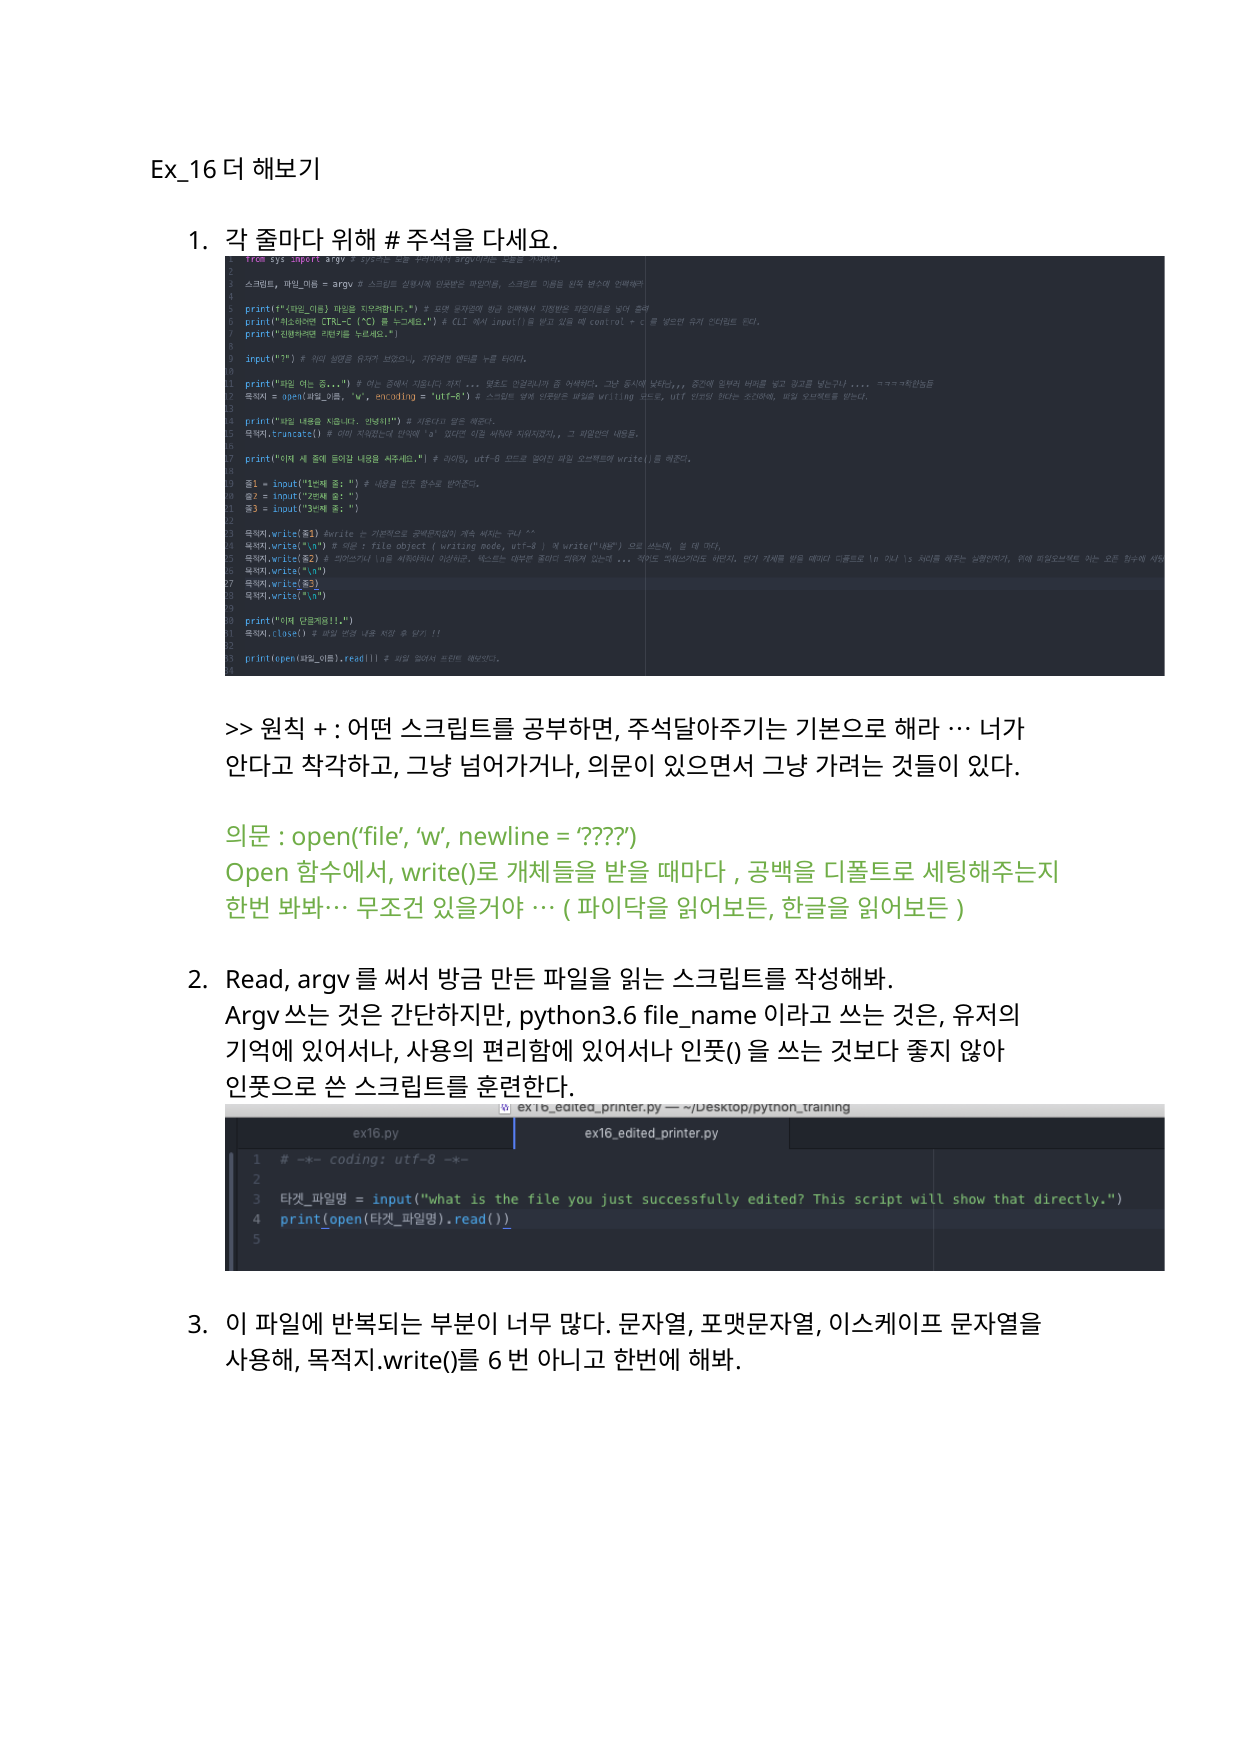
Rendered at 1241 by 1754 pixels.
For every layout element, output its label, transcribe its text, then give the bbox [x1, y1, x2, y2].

list 이 파일에 반복되는 부분이 너무 많다. 문자열, 포맷문자열, 이스케이프 문자열을 사용해, 목적지.write()를 6번 아니고 한번에 해봐. [187, 1304, 1090, 1377]
list 각 줄마다 위해 # 주석을 다세요. [187, 220, 1090, 257]
list >> 원칙 + : 어떤 스크립트를 공부하면, 주석달아주기는 기본으로 해라 … 너가 안다고 착각하고, 그냥 넘어가거나, 의문이 있으면서 그냥 가려는 것들이 있다. [225, 710, 1090, 782]
picture [225, 256, 1165, 676]
list Argv쓰는 것은 간단하지만, python3.6 file_name 이라고 쓰는 것은, 유저의 기억에 있어서나, 사용의 편리함에 있어서나 인풋() 을 쓰는 것보다 좋지 않아 인풋으로 쓴 스크립트를 훈련한다. [225, 995, 1090, 1104]
list 의문 : open(‘file’, ‘w’, newline = ‘????’) [225, 816, 1090, 853]
text Ex_16더 해보기 [150, 150, 1090, 186]
list Read, argv를 써서 방금 만든 파일을 읽는 스크립트를 작성해봐. [187, 959, 1090, 995]
picture [225, 1104, 1165, 1271]
list Open 함수에서, write()로 개체들을 받을 때마다 , 공백을 디폴트로 세팅해주는지 한번 봐봐… 무조건 있을거야 … ( 파이닥을 읽어보든, 한글을 읽어보든 ) [225, 853, 1090, 925]
